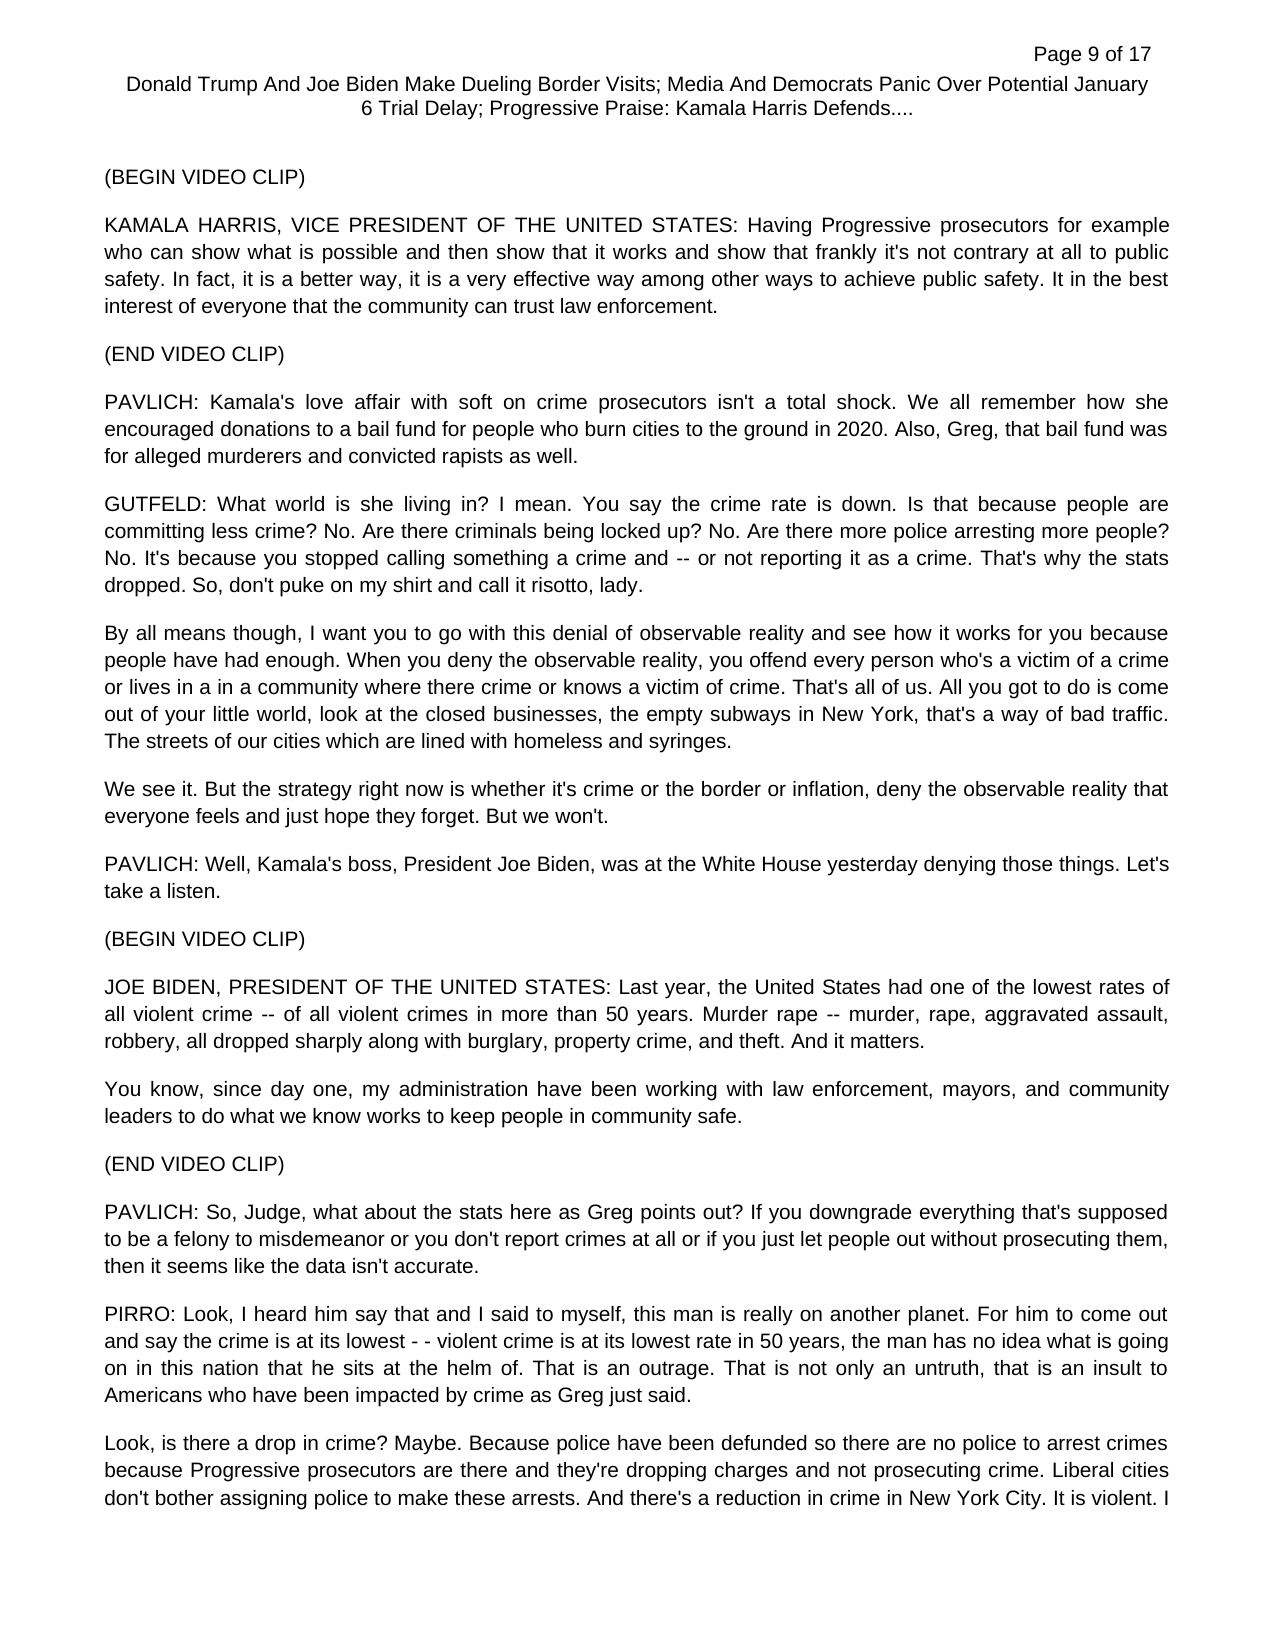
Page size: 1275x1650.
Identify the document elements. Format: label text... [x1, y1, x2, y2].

text PAVLICH: So, Judge, what about the stats here as Greg points out? If you downgrade everything that's supposed to be a felony to misdemeanor or you don't report crimes at all or if you just let people out without prosecuting them, then it seems like the data isn't accurate. [104, 1197, 1171, 1278]
text By all means though, I want you to go with this denial of observable reality and see how it works for you because people have had enough. When you deny the observable reality, you offend every person who's a victim of a crime or lives in a in a community where there crime or knows a victim of crime. That's all of us. All you got to do is come out of your little world, look at the closed businesses, the empty subways in New York, that's a way of bad traffic. The streets of our cities which are lined with homeless and syringes. [104, 618, 1171, 753]
text We see it. But the strategy right now is whether it's crime or the border or inflation, deny the observable reality that everyone feels and just hope they forget. But we won't. [104, 774, 1171, 828]
text You know, since day one, my administration have been working with law enforcement, mayors, and community leaders to do what we know works to keep people in community safe. [104, 1074, 1171, 1128]
text PAVLICH: Well, Kamala's boss, President Joe Biden, was at the White House yesterday denying those things. Let's take a listen. [104, 849, 1171, 903]
text (BEGIN VIDEO CLIP) [104, 161, 1171, 188]
text GUTFELD: What world is she living in? I mean. You say the crime rate is down. Is that because people are committing less crime? No. Are there criminals being locked up? No. Are there more police arresting more people? No. It's because you stopped calling something a crime and -- or not reporting it as a crime. That's why the stats dropped. So, don't puke on my shirt and call it risotto, lady. [104, 488, 1171, 597]
text PAVLICH: Kamala's love affair with soft on crime prosecutors isn't a total shock. We all remember how she encouraged donations to a bail fund for people who burn cities to the ground in 2020. Also, Greg, that bail fund was for alleged murderers and convicted rapists as well. [104, 386, 1171, 468]
text (BEGIN VIDEO CLIP) [104, 924, 1171, 951]
text KAMALA HARRIS, VICE PRESIDENT OF THE UNITED STATES: Having Progressive prosecutors for example who can show what is possible and then show that it works and show that frankly it's not contrary at all to public safety. In fact, it is a better way, it is a very effective way among other ways to achieve public safety. It in the best interest of everyone that the community can trust law enforcement. [104, 209, 1171, 318]
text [104, 1428, 1171, 1509]
text JOE BIDEN, PRESIDENT OF THE UNITED STATES: Last year, the United States had one of the lowest rates of all violent crime -- of all violent crimes in more than 50 years. Murder rape -- murder, rape, aggravated assault, robbery, all dropped sharply along with burglary, property crime, and theft. And it matters. [104, 972, 1171, 1053]
text (END VIDEO CLIP) [104, 1149, 1171, 1176]
text (END VIDEO CLIP) [104, 338, 1171, 366]
text PIRRO: Look, I heard him say that and I said to myself, this man is really on another planet. For him to come out and say the crime is at its lowest - - violent crime is at its lowest rate in 50 years, the man has no idea what is going on in this nation that he sits at the helm of. That is an outrage. That is not only an untruth, that is an insult to Americans who have been impacted by crime as Greg just said. [104, 1299, 1171, 1407]
